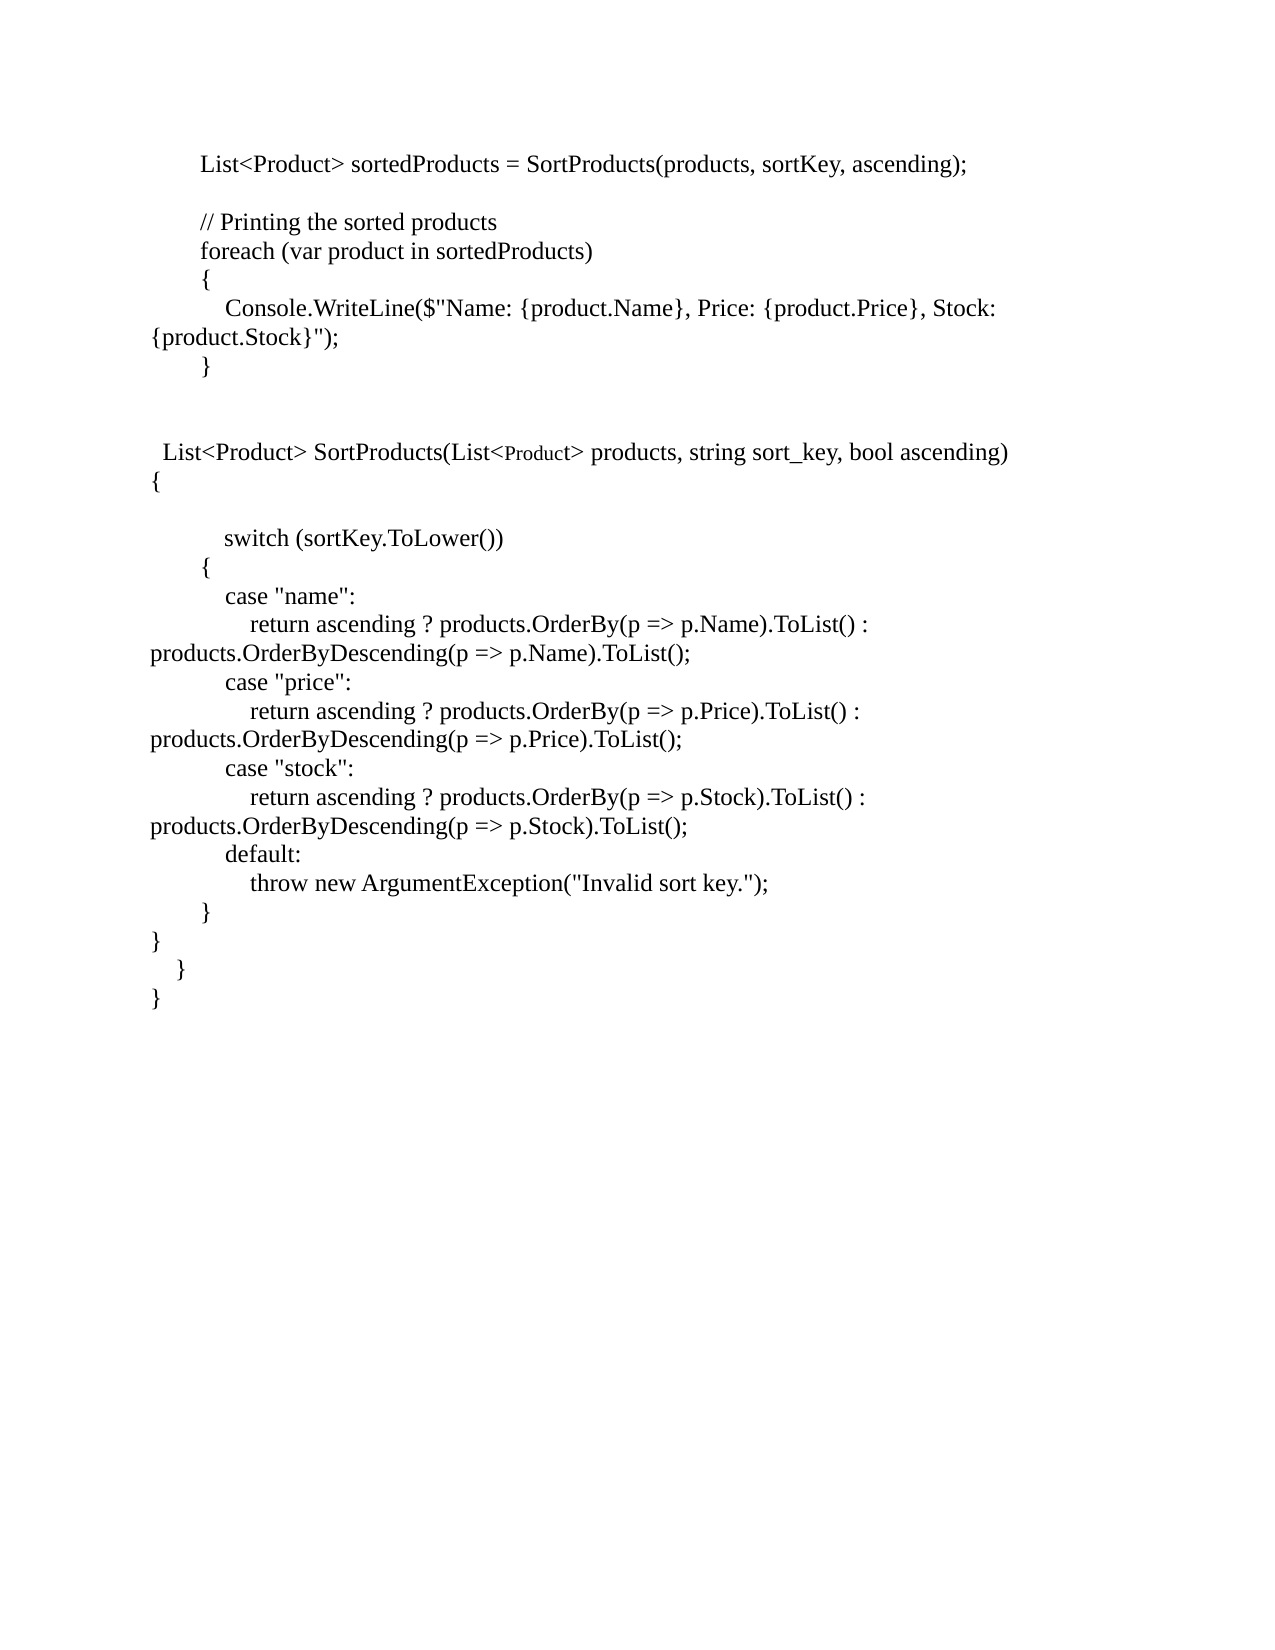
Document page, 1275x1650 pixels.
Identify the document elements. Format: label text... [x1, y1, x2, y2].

text case "price": [150, 667, 1125, 696]
text } [150, 984, 1125, 1012]
text products.OrderByDescending(p => p.Price).ToList(); [150, 725, 1125, 754]
text switch (sortKey.ToLower()) [150, 524, 1125, 552]
text { [150, 265, 1125, 294]
text case "stock": [150, 754, 1125, 782]
text // Printing the sorted products [150, 207, 1125, 236]
text } [150, 926, 1125, 955]
text case "name": [150, 581, 1125, 610]
text return ascending ? products.OrderBy(p => p.Stock).ToList() : [150, 782, 1125, 811]
text List<Product> sortedProducts = SortProducts(products, sortKey, ascending); [150, 150, 1125, 179]
text { [150, 552, 1125, 581]
text } [150, 897, 1125, 926]
text default: [150, 840, 1125, 869]
text throw new ArgumentException("Invalid sort key."); [150, 869, 1125, 897]
text } [150, 955, 1125, 984]
text } [150, 351, 1125, 380]
text foreach (var product in sortedProducts) [150, 236, 1125, 265]
text return ascending ? products.OrderBy(p => p.Name).ToList() : [150, 610, 1125, 639]
text products.OrderByDescending(p => p.Name).ToList(); [150, 639, 1125, 667]
text products.OrderByDescending(p => p.Stock).ToList(); [150, 811, 1125, 840]
text return ascending ? products.OrderBy(p => p.Price).ToList() : [150, 696, 1125, 725]
text Console.WriteLine($"Name: {product.Name}, Price: {product.Price}, Stock: {product.Stock}"); [150, 294, 1125, 351]
text List<Product> SortProducts(List<Product> products, string sort_key, bool ascending) [150, 437, 1125, 466]
text { [150, 466, 1125, 495]
